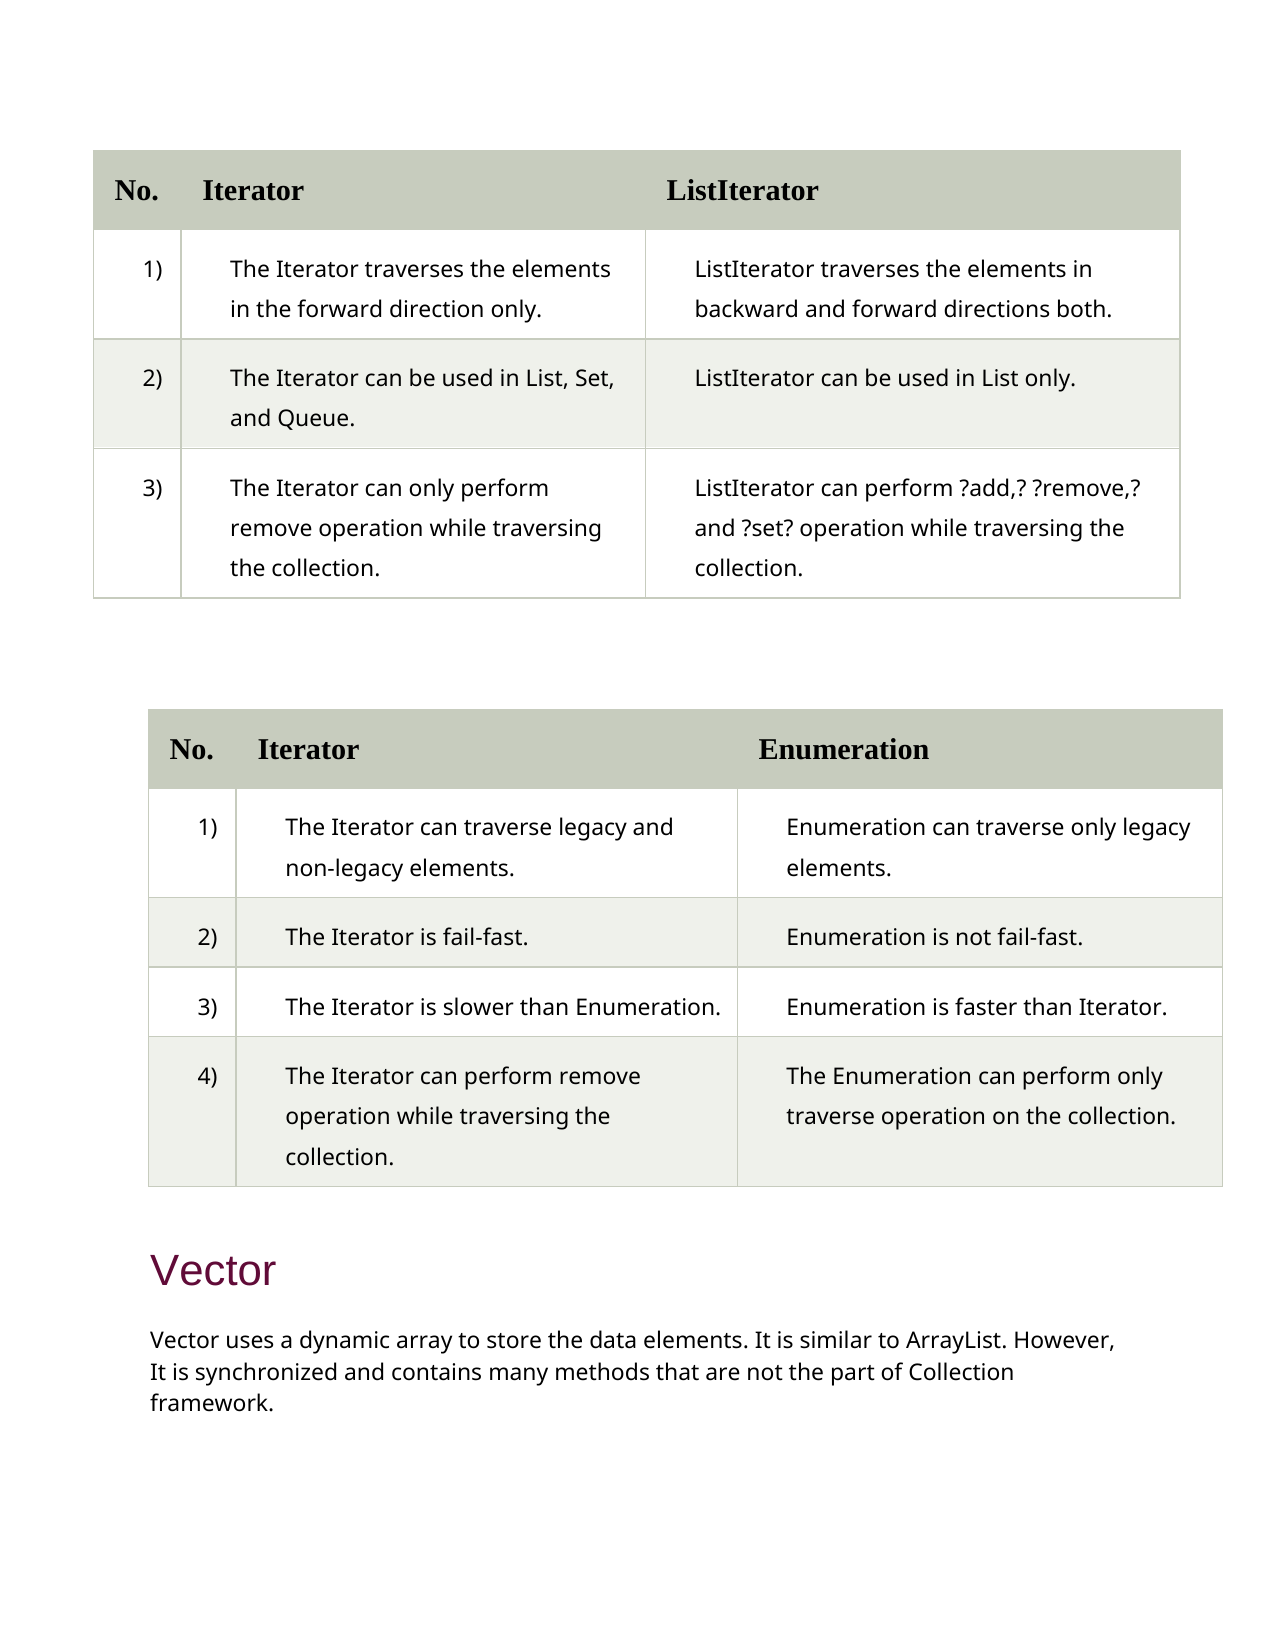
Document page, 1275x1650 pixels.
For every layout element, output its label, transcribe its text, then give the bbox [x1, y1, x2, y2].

table_cell The Iterator can only perform remove operation while traversing the collection. [182, 449, 645, 597]
table_cell The Iterator is fail-fast. [237, 898, 737, 966]
table_cell The Enumeration can perform only traverse operation on the collection. [738, 1037, 1222, 1186]
table_cell ListIterator can perform ?add,? ?remove,? and ?set? operation while traversing the collection. [646, 449, 1179, 597]
table_header Enumeration [737, 711, 1222, 787]
table_cell Enumeration can traverse only legacy elements. [738, 789, 1222, 897]
table_cell Enumeration is not fail-fast. [738, 898, 1222, 966]
table_cell 3) [149, 968, 235, 1036]
text Vector uses a dynamic array to store the data elements. It is similar to ArrayList. However, It is synchronized and contains many methods that are not the part of Collection framework. [150, 1324, 1125, 1418]
table_header No. [149, 711, 236, 787]
table_header ListIterator [646, 152, 1179, 228]
table_cell 1) [149, 789, 235, 897]
table_header Iterator [236, 711, 737, 787]
table_cell The Iterator can be used in List, Set, and Queue. [182, 340, 645, 447]
table_cell ListIterator traverses the elements in backward and forward directions both. [646, 230, 1179, 338]
table_cell 1) [94, 230, 180, 338]
table_cell ListIterator can be used in List only. [646, 340, 1179, 447]
table_cell The Iterator can perform remove operation while traversing the collection. [237, 1037, 737, 1186]
table_header Iterator [181, 152, 646, 228]
subtitle Vector [150, 1245, 1125, 1295]
table_cell The Iterator is slower than Enumeration. [237, 968, 737, 1036]
table_cell 4) [149, 1037, 235, 1186]
table_header No. [94, 152, 181, 228]
table_cell 2) [149, 898, 235, 966]
table_cell 3) [94, 449, 180, 597]
table_cell The Iterator can traverse legacy and non-legacy elements. [237, 789, 737, 897]
table_cell The Iterator traverses the elements in the forward direction only. [182, 230, 645, 338]
table_cell 2) [94, 340, 180, 447]
table_cell Enumeration is faster than Iterator. [738, 968, 1222, 1036]
